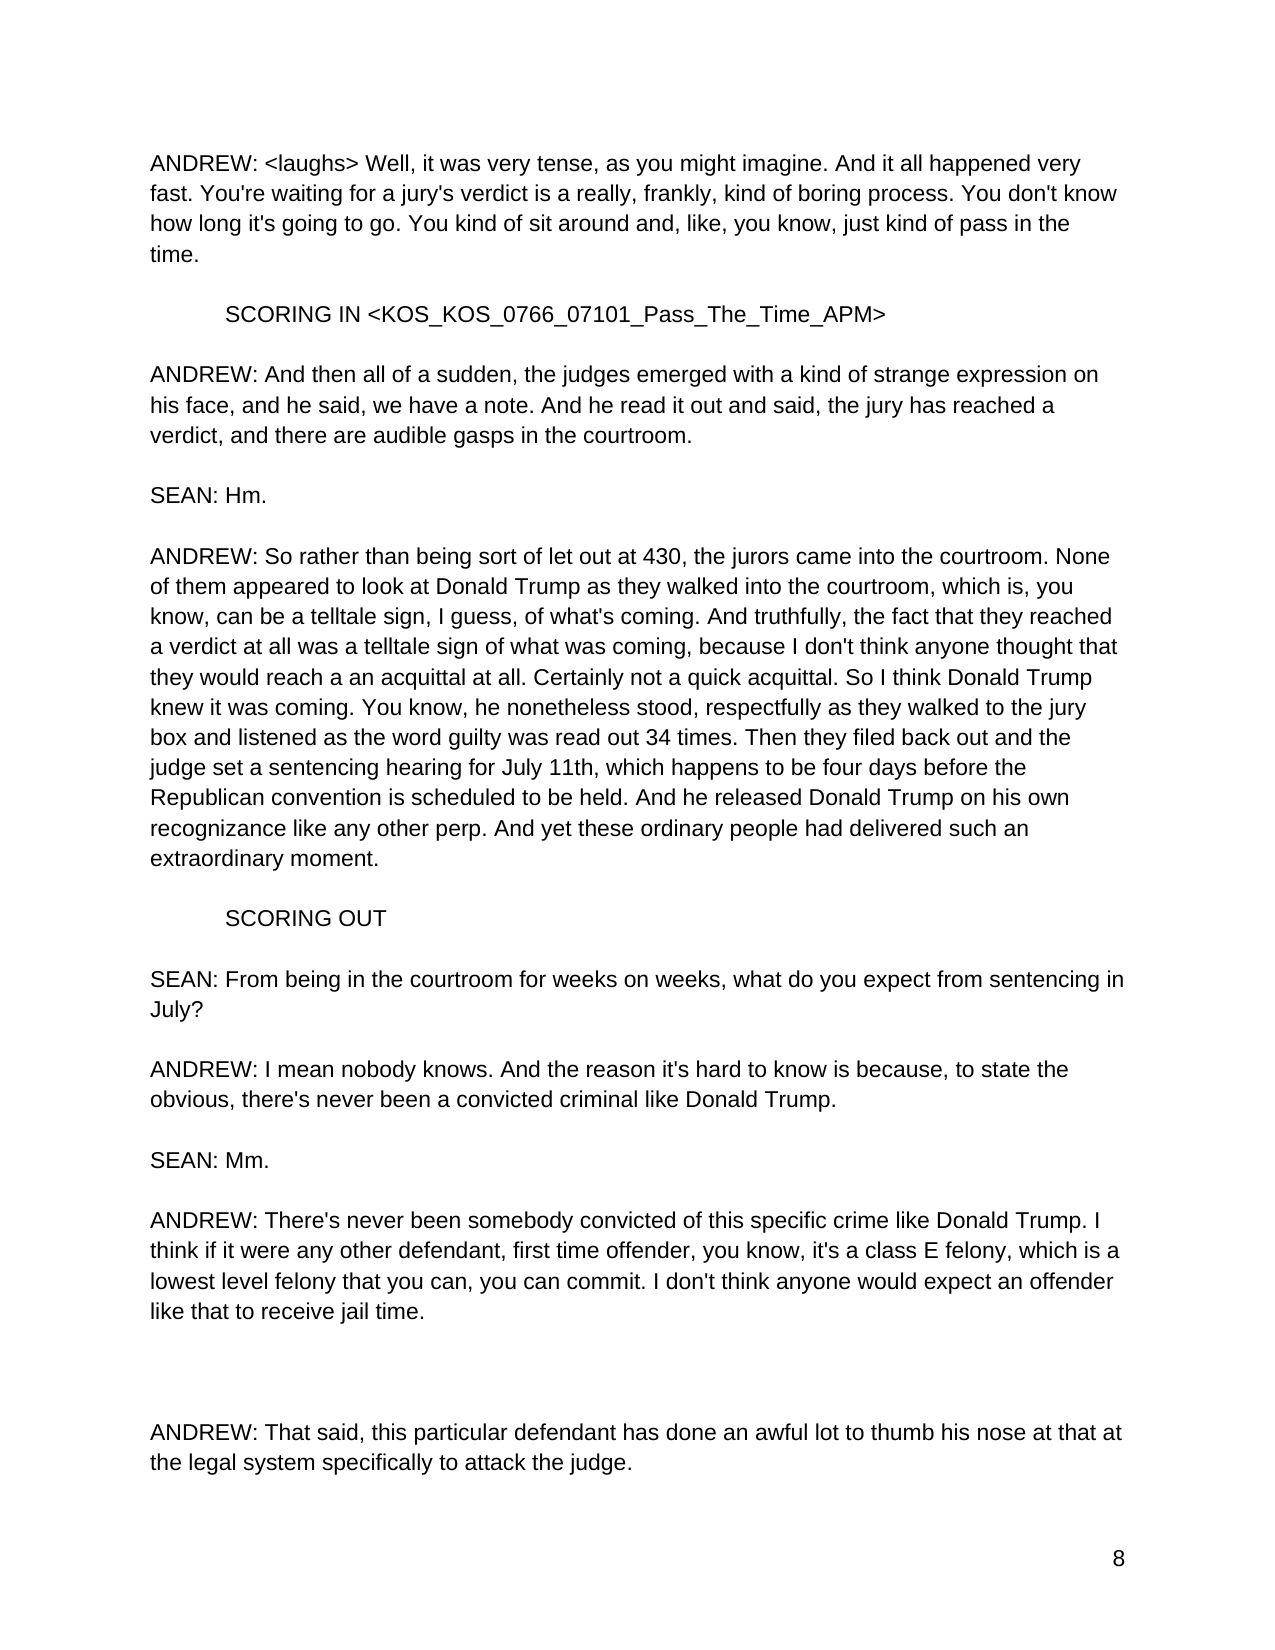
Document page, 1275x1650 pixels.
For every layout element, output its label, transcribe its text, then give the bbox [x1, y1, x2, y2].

text ANDREW: And then all of a sudden, the judges emerged with a kind of strange expression on his face, and he said, we have a note. And he read it out and said, the jury has reached a verdict, and there are audible gasps in the courtroom. SEAN: Hm. [150, 361, 1125, 509]
text SEAN: From being in the courtroom for weeks on weeks, what do you expect from sentencing in July? [150, 966, 1125, 1022]
text ANDREW: I mean nobody knows. And the reason it's hard to know is because, to state the obvious, there's never been a convicted criminal like Donald Trump. SEAN: Mm. ANDREW: There's never been somebody convicted of this specific crime like Donald Trump. I think if it were any other defendant, first time offender, you know, it's a class E felony, which is a lowest level felony that you can, you can commit. I don't think anyone would expect an offender like that to receive jail time. [150, 1056, 1125, 1324]
text ANDREW: So rather than being sort of let out at 430, the jurors came into the courtroom. None of them appeared to look at Donald Trump as they walked into the courtroom, which is, you know, can be a telltale sign, I guess, of what's coming. And truthfully, the fact that they reached a verdict at all was a telltale sign of what was coming, because I don't think anyone thought that they would reach a an acquittal at all. Certainly not a quick acquittal. So I think Donald Trump knew it was coming. You know, he nonetheless stood, respectfully as they walked to the jury box and listened as the word guilty was read out 34 times. Then they filed back out and the judge set a sentencing hearing for July 11th, which happens to be four days before the Republican convention is scheduled to be held. And he released Donald Trump on his own recognizance like any other perp. And yet these ordinary people had delivered such an extraordinary moment. [150, 543, 1125, 871]
text ANDREW: <laughs> Well, it was very tense, as you might imagine. And it all happened very fast. You're waiting for a jury's verdict is a really, frankly, kind of boring process. You don't know how long it's going to go. You kind of sit around and, like, you know, just kind of pass in the time. [150, 150, 1125, 267]
text SCORING OUT [225, 905, 1125, 932]
text ANDREW: That said, this particular defendant has done an awful lot to thumb his nose at that at the legal system specifically to attack the judge. [150, 1419, 1125, 1475]
text SCORING IN <KOS_KOS_0766_07101_Pass_The_Time_APM> [225, 301, 1125, 327]
